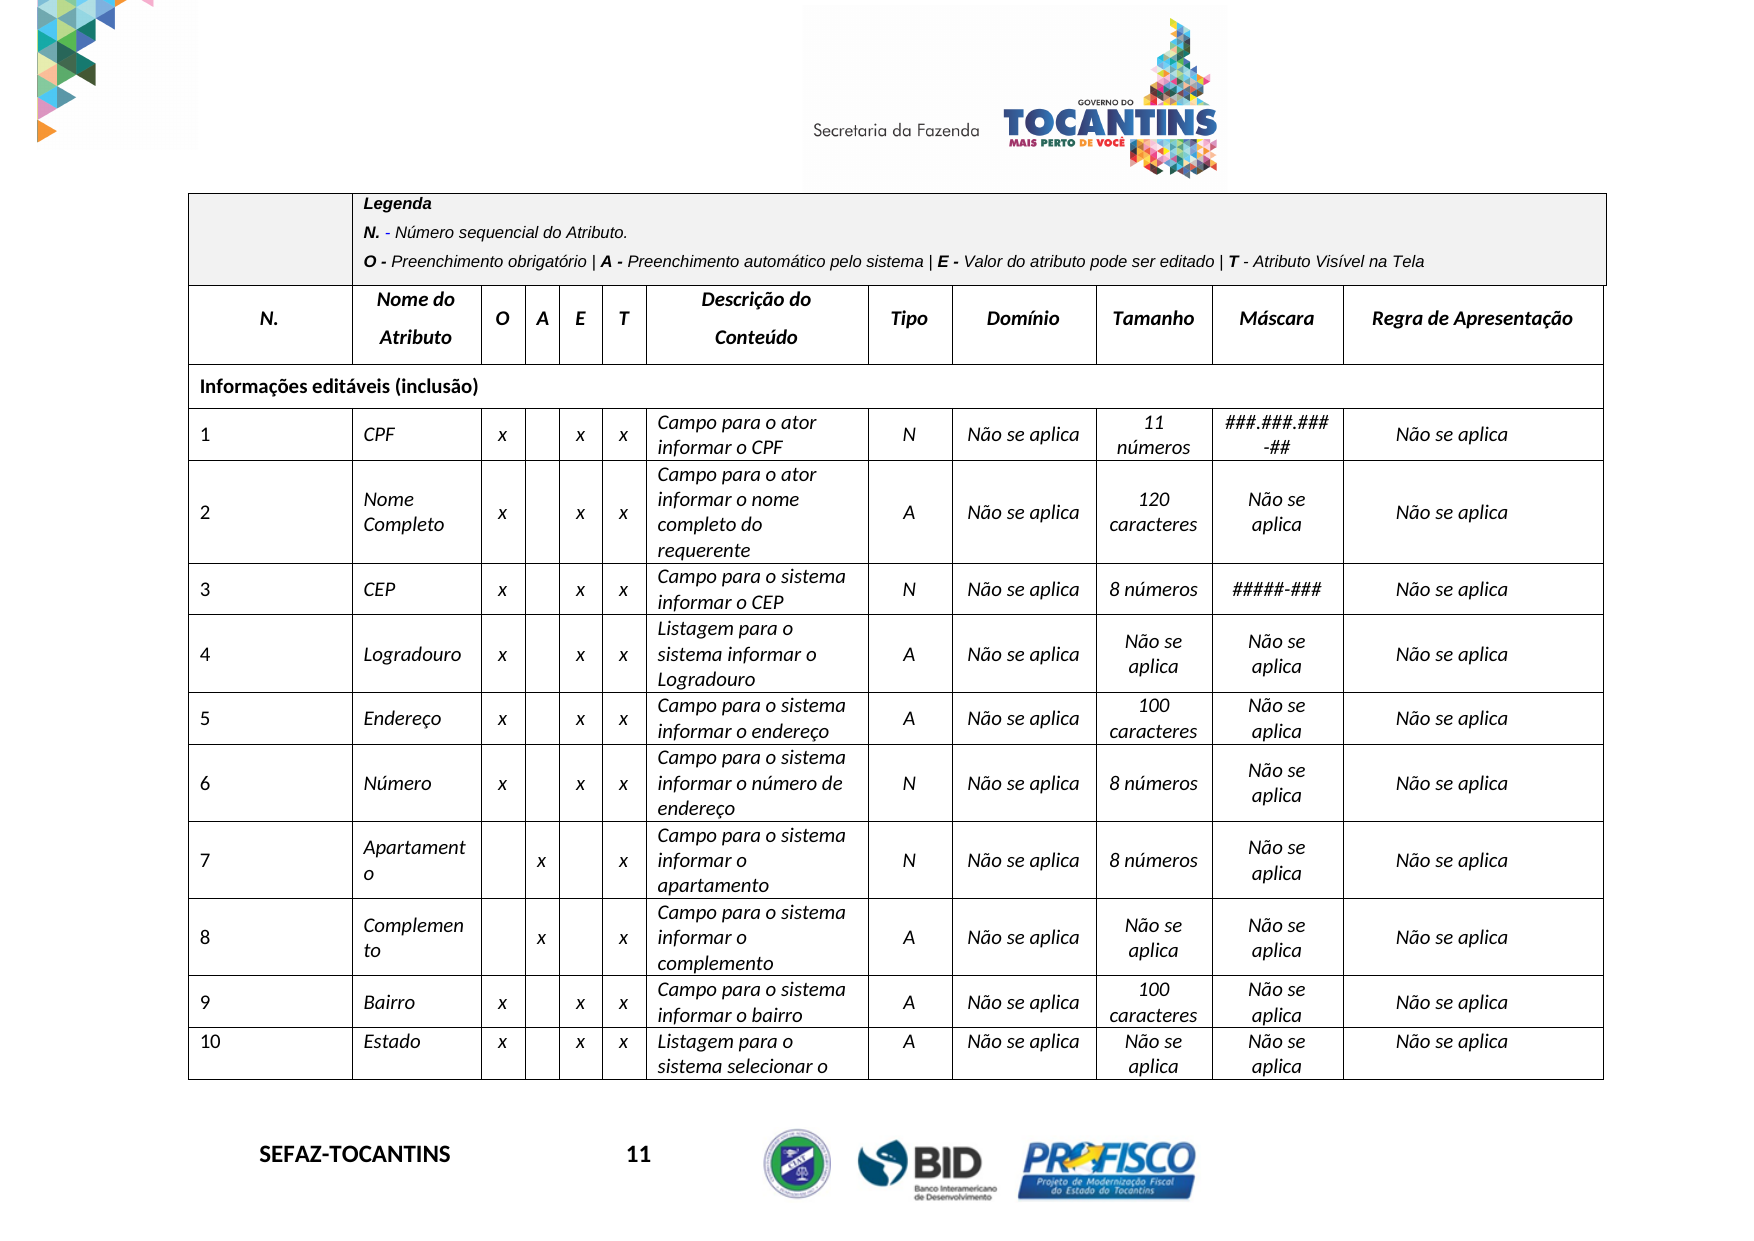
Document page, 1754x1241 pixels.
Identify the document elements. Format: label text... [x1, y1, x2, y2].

table_cell Não se aplica [953, 976, 1096, 1027]
table_cell Não se aplica [953, 615, 1096, 692]
picture [802, 5, 1228, 193]
table_cell Nome Completo [353, 461, 481, 562]
table_cell A [869, 1028, 952, 1079]
table_cell x [603, 693, 646, 743]
table_cell Campo para o sistema informar o CEP [647, 564, 868, 614]
table_cell Não se aplica [953, 822, 1096, 898]
table_cell Campo para o sistema informar o complemento [647, 899, 868, 975]
table_cell Não se aplica [1213, 899, 1343, 975]
table_cell Campo para o ator informar o nome completo do requerente [647, 461, 868, 562]
table_cell Logradouro [353, 615, 481, 692]
table_cell Campo para o ator informar o CPF [647, 409, 868, 460]
table_cell x [603, 976, 646, 1027]
table_cell x [560, 976, 602, 1027]
table_cell 8 números [1097, 745, 1212, 821]
table_cell Não se aplica [953, 461, 1096, 562]
table_cell Não se aplica [1344, 615, 1603, 692]
table_cell Regra de Apresentação [1344, 286, 1603, 364]
table_cell Listagem para o sistema selecionar o estado [647, 1028, 868, 1079]
table_cell Não se aplica [1344, 461, 1603, 562]
table_cell N [869, 564, 952, 614]
table_cell Não se aplica [953, 409, 1096, 460]
table_cell x [526, 899, 559, 975]
table_cell A [526, 286, 559, 364]
table_cell Número [353, 745, 481, 821]
table_cell T [603, 286, 646, 364]
table_cell 8 [189, 899, 352, 975]
table_cell Não se aplica [1344, 409, 1603, 460]
table_cell Bairro [353, 976, 481, 1027]
table_cell x [482, 615, 525, 692]
table_cell A [869, 899, 952, 975]
table_cell [526, 461, 559, 562]
table_cell Campo para o sistema informar o número de endereço [647, 745, 868, 821]
table_cell Não se aplica [1344, 1028, 1603, 1079]
table_cell N [869, 822, 952, 898]
table_cell Não se aplica [1213, 745, 1343, 821]
table_cell Não se aplica [1097, 899, 1212, 975]
table_cell 8 números [1097, 822, 1212, 898]
table_cell x [482, 1028, 525, 1079]
table_cell x [482, 976, 525, 1027]
table_header Legenda N. - Número sequencial do Atributo. O - Preenchimento obrigatório | A - Preenchimento automático pelo sistema | E - Valor do atributo pode ser editado | T - Atributo Visível na Tela [353, 194, 1606, 285]
table_cell x [560, 615, 602, 692]
table_cell x [482, 745, 525, 821]
table_cell Descrição do Conteúdo [647, 286, 868, 364]
table_cell CPF [353, 409, 481, 460]
table_cell x [603, 822, 646, 898]
table_cell A [869, 615, 952, 692]
table_cell Não se aplica [1213, 976, 1343, 1027]
table_cell 3 [189, 564, 352, 614]
table_cell A [869, 461, 952, 562]
table_cell Não se aplica [1213, 615, 1343, 692]
table_cell [526, 693, 559, 743]
table_cell Campo para o sistema informar o endereço [647, 693, 868, 743]
table_cell #####-### [1213, 564, 1343, 614]
table_cell Não se aplica [1097, 615, 1212, 692]
table_cell O [482, 286, 525, 364]
table_cell x [603, 461, 646, 562]
table_cell Estado [353, 1028, 481, 1079]
picture [761, 1127, 1202, 1203]
table_cell x [560, 461, 602, 562]
table_cell 8 números [1097, 564, 1212, 614]
table_cell x [482, 564, 525, 614]
table_cell [526, 564, 559, 614]
table_cell Não se aplica [1344, 745, 1603, 821]
table_cell Não se aplica [953, 899, 1096, 975]
table_cell Não se aplica [1213, 822, 1343, 898]
table_cell Campo para o sistema informar o apartamento [647, 822, 868, 898]
table_cell A [869, 693, 952, 743]
table_cell x [482, 693, 525, 743]
table_cell [526, 409, 559, 460]
table_cell Não se aplica [1344, 693, 1603, 743]
table_cell 7 [189, 822, 352, 898]
table_cell E [560, 286, 602, 364]
table_cell N [869, 745, 952, 821]
table_cell [526, 1028, 559, 1079]
table_cell Não se aplica [953, 1028, 1096, 1079]
table_cell Tamanho [1097, 286, 1212, 364]
table_cell N. [189, 286, 352, 364]
table_cell x [560, 564, 602, 614]
table_cell Não se aplica [953, 745, 1096, 821]
table_cell CEP [353, 564, 481, 614]
table_cell Não se aplica [953, 564, 1096, 614]
table_cell 10 [189, 1028, 352, 1079]
table_cell Complemento [353, 899, 481, 975]
table_cell 100 caracteres [1097, 693, 1212, 743]
table_cell 5 [189, 693, 352, 743]
table_cell N [869, 409, 952, 460]
table_cell [482, 822, 525, 898]
table_cell x [603, 1028, 646, 1079]
table_cell [482, 899, 525, 975]
table_cell Listagem para o sistema informar o Logradouro [647, 615, 868, 692]
table_cell Não se aplica [1344, 899, 1603, 975]
table_cell Não se aplica [1097, 1028, 1212, 1079]
table_cell 100 caracteres [1097, 976, 1212, 1027]
table_cell Nome do Atributo [353, 286, 481, 364]
table_cell ###.###.###-## [1213, 409, 1343, 460]
table_cell [526, 745, 559, 821]
table_cell 9 [189, 976, 352, 1027]
table_cell [526, 976, 559, 1027]
table_cell x [603, 409, 646, 460]
table_cell [560, 822, 602, 898]
table_cell Não se aplica [1344, 822, 1603, 898]
table_cell x [603, 745, 646, 821]
table_cell x [482, 409, 525, 460]
table_cell x [603, 615, 646, 692]
table_cell 11 números [1097, 409, 1212, 460]
table_cell Não se aplica [1213, 693, 1343, 743]
table_cell Informações editáveis (inclusão) [189, 365, 1603, 408]
table_cell 2 [189, 461, 352, 562]
table_cell Tipo [869, 286, 952, 364]
table_cell 4 [189, 615, 352, 692]
table_cell Apartamento [353, 822, 481, 898]
table_cell Máscara [1213, 286, 1343, 364]
table_cell x [482, 461, 525, 562]
table_cell Campo para o sistema informar o bairro [647, 976, 868, 1027]
table_cell 120 caracteres [1097, 461, 1212, 562]
table_cell Endereço [353, 693, 481, 743]
table_header [189, 194, 352, 285]
table_cell x [560, 693, 602, 743]
table_cell x [560, 745, 602, 821]
table_cell Não se aplica [1213, 461, 1343, 562]
table_cell 1 [189, 409, 352, 460]
table_cell x [603, 564, 646, 614]
table_cell [526, 615, 559, 692]
table_cell Não se aplica [1344, 564, 1603, 614]
table_cell Não se aplica [1213, 1028, 1343, 1079]
table_cell Domínio [953, 286, 1096, 364]
table_cell [560, 899, 602, 975]
table_cell x [560, 409, 602, 460]
table_cell Não se aplica [953, 693, 1096, 743]
table_cell x [560, 1028, 602, 1079]
picture [37, 0, 199, 150]
table_cell x [526, 822, 559, 898]
table_cell A [869, 976, 952, 1027]
table_cell Não se aplica [1344, 976, 1603, 1027]
table_cell 6 [189, 745, 352, 821]
table_cell x [603, 899, 646, 975]
